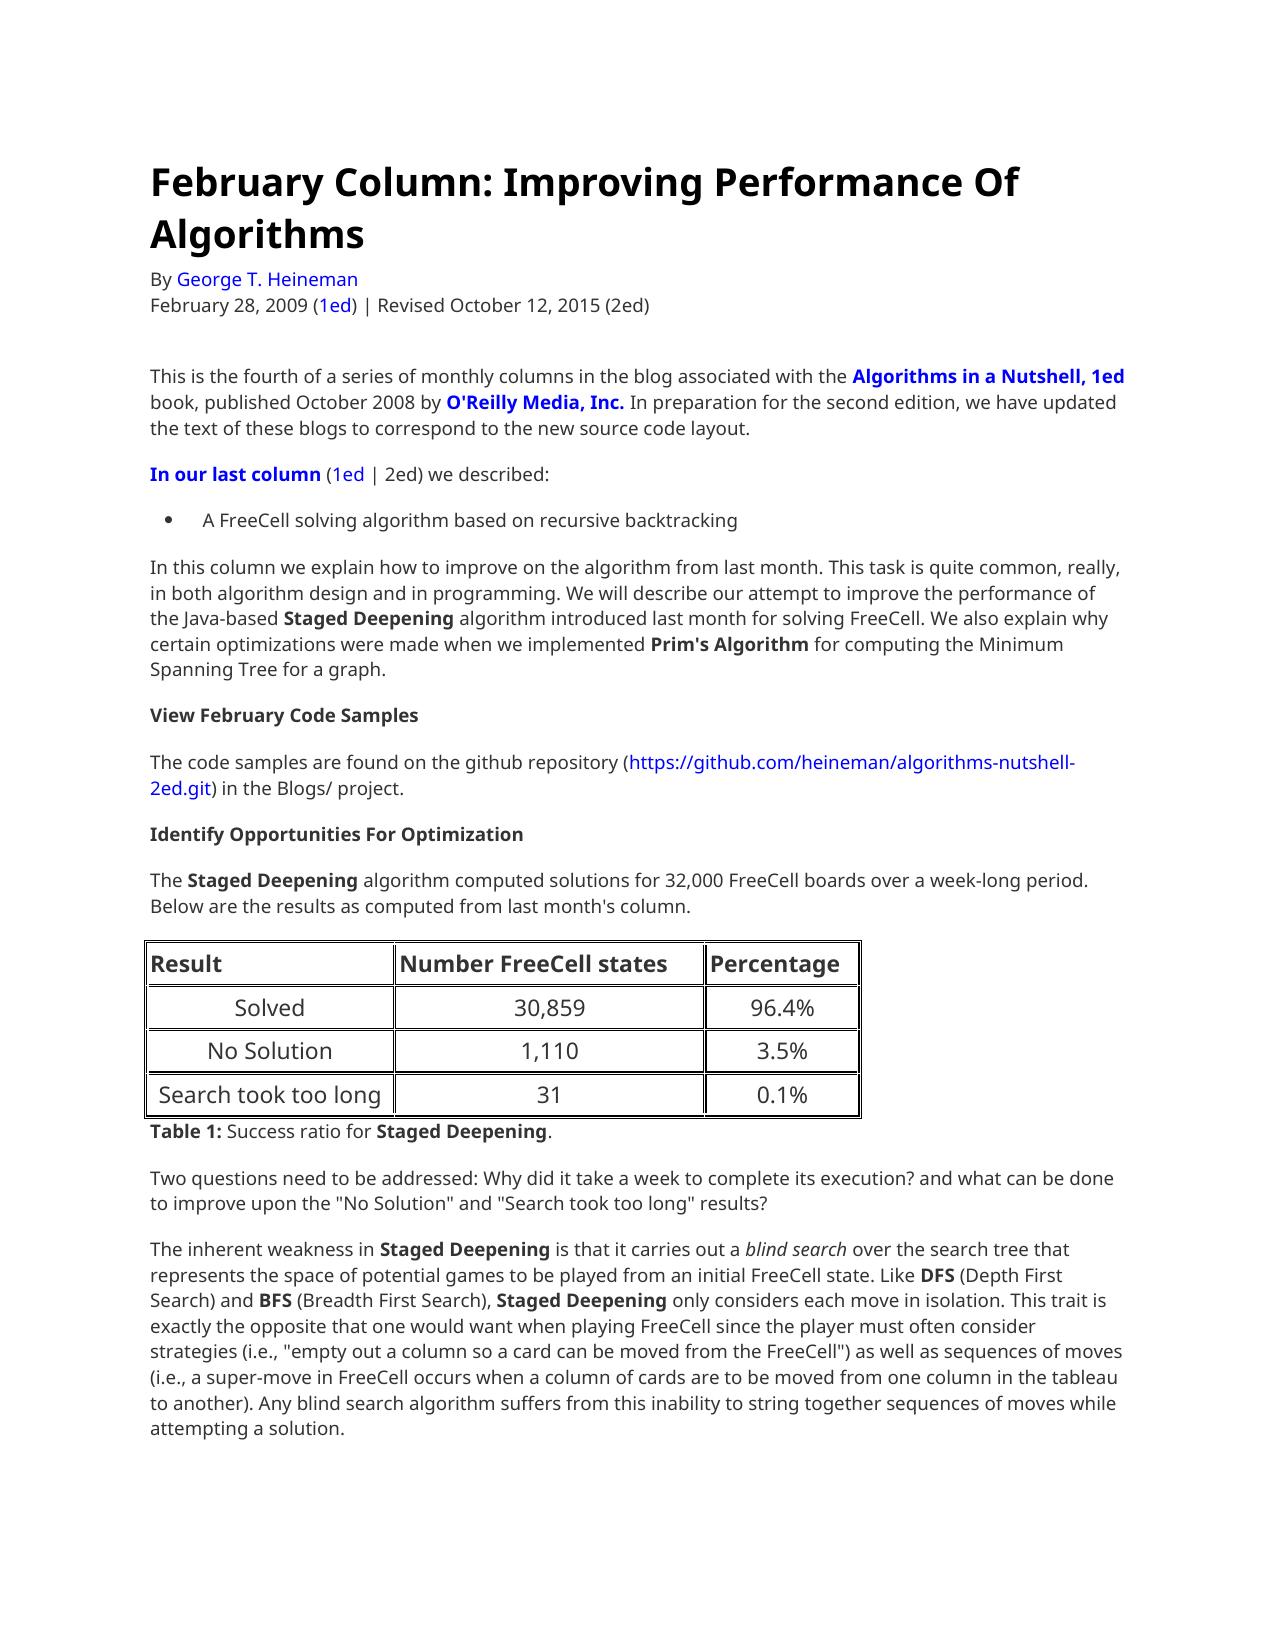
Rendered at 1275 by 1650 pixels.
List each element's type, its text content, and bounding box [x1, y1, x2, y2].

table_header Number FreeCell states [395, 941, 705, 983]
text The Staged Deepening algorithm computed solutions for 32,000 FreeCell boards over a week-long period. Below are the results as computed from last month's column. [150, 868, 1125, 919]
text By George T. Heineman February 28, 2009 (1ed) | Revised October 12, 2015 (2ed) [150, 266, 1125, 317]
text Identify Opportunities For Optimization [150, 821, 1125, 847]
table_cell 30,859 [396, 987, 703, 1027]
table_cell 3.5% [707, 1028, 859, 1071]
table_header Result [147, 943, 394, 983]
table_cell 96.4% [707, 984, 859, 1027]
text Table 1: Success ratio for Staged Deepening. [150, 1118, 1125, 1144]
table_cell 0.1% [705, 1071, 859, 1115]
text Two questions need to be addressed: Why did it take a week to complete its execution? and what can be done to improve upon the "No Solution" and "Search took too long" results? [150, 1165, 1125, 1216]
table_cell Search took too long [147, 1071, 394, 1115]
text In our last column (1ed | 2ed) we described: [150, 461, 1125, 487]
text The inherent weakness in Staged Deepening is that it carries out a blind search over the search tree that represents the space of potential games to be played from an initial FreeCell state. Like DFS (Depth First Search) and BFS (Breadth First Search), Staged Deepening only considers each move in isolation. This trait is exactly the opposite that one would want when playing FreeCell since the player must often consider strategies (i.e., "empty out a column so a card can be moved from the FreeCell") as well as sequences of moves (i.e., a super-move in FreeCell occurs when a column of cards are to be moved from one column in the tableau to another). Any blind search algorithm suffers from this inability to string together sequences of moves while attempting a solution. [150, 1237, 1125, 1441]
table_cell Solved [147, 984, 393, 1027]
table_header Percentage [705, 943, 858, 983]
table_cell 31 [395, 1071, 705, 1115]
list A FreeCell solving algorithm based on recursive backtracking [165, 508, 1125, 533]
table_cell No Solution [147, 1028, 393, 1071]
text In this column we explain how to improve on the algorithm from last month. This task is quite common, really, in both algorithm design and in programming. We will describe our attempt to improve the performance of the Java-based Staged Deepening algorithm introduced last month for solving FreeCell. We also explain why certain optimizations were made when we implemented Prim's Algorithm for computing the Minimum Spanning Tree for a graph. [150, 554, 1125, 682]
table_cell 1,110 [396, 1031, 703, 1071]
text View February Code Samples [150, 703, 1125, 728]
text The code samples are found on the github repository (https://github.com/heineman/algorithms-nutshell-2ed.git) in the Blogs/ project. [150, 749, 1125, 800]
subtitle February Column: Improving Performance Of Algorithms [150, 155, 1125, 260]
text This is the fourth of a series of monthly columns in the blog associated with the Algorithms in a Nutshell, 1ed book, published October 2008 by O'Reilly Media, Inc. In preparation for the second edition, we have updated the text of these blogs to correspond to the new source code layout. [150, 364, 1125, 440]
